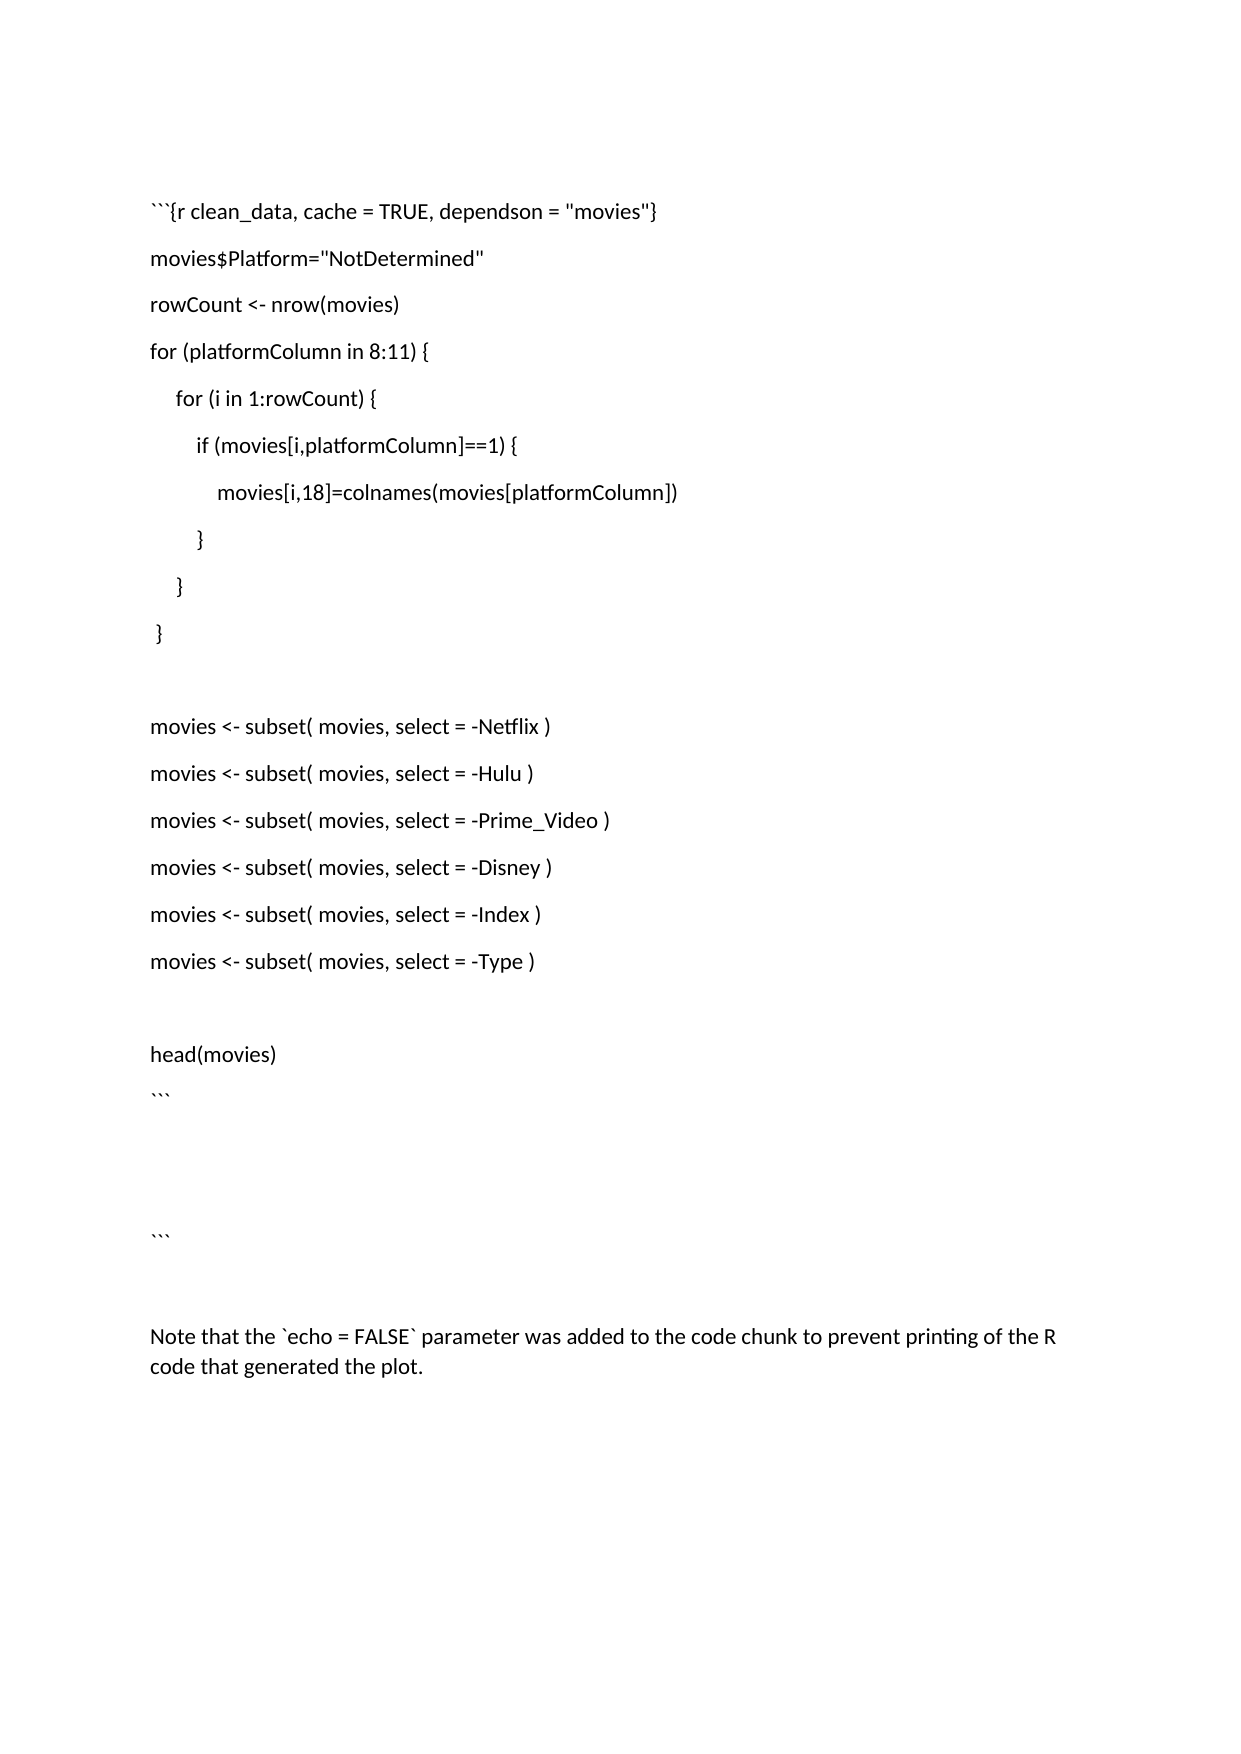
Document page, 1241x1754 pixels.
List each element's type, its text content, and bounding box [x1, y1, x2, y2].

text if (movies[i,platformColumn]==1) { [150, 431, 1090, 459]
text ```{r clean_data, cache = TRUE, dependson = "movies"} [150, 197, 1090, 225]
text movies$Platform="NotDetermined" [150, 244, 1090, 272]
text Note that the `echo = FALSE` parameter was added to the code chunk to prevent printing of the R code that generated the plot. [150, 1322, 1090, 1380]
text movies <- subset( movies, select = -Hulu ) [150, 759, 1090, 787]
text } [150, 619, 1090, 647]
text movies <- subset( movies, select = -Prime_Video ) [150, 806, 1090, 834]
text movies <- subset( movies, select = -Netflix ) [150, 712, 1090, 741]
text } [150, 525, 1090, 553]
text movies <- subset( movies, select = -Disney ) [150, 853, 1090, 881]
text head(movies) [150, 1041, 1090, 1069]
text ``` [150, 1087, 1090, 1116]
text ``` [150, 1228, 1090, 1256]
text for (i in 1:rowCount) { [150, 384, 1090, 412]
text movies <- subset( movies, select = -Index ) [150, 900, 1090, 928]
text movies[i,18]=colnames(movies[platformColumn]) [150, 478, 1090, 506]
text rowCount <- nrow(movies) [150, 291, 1090, 319]
text } [150, 572, 1090, 600]
text movies <- subset( movies, select = -Type ) [150, 947, 1090, 975]
text for (platformColumn in 8:11) { [150, 337, 1090, 366]
